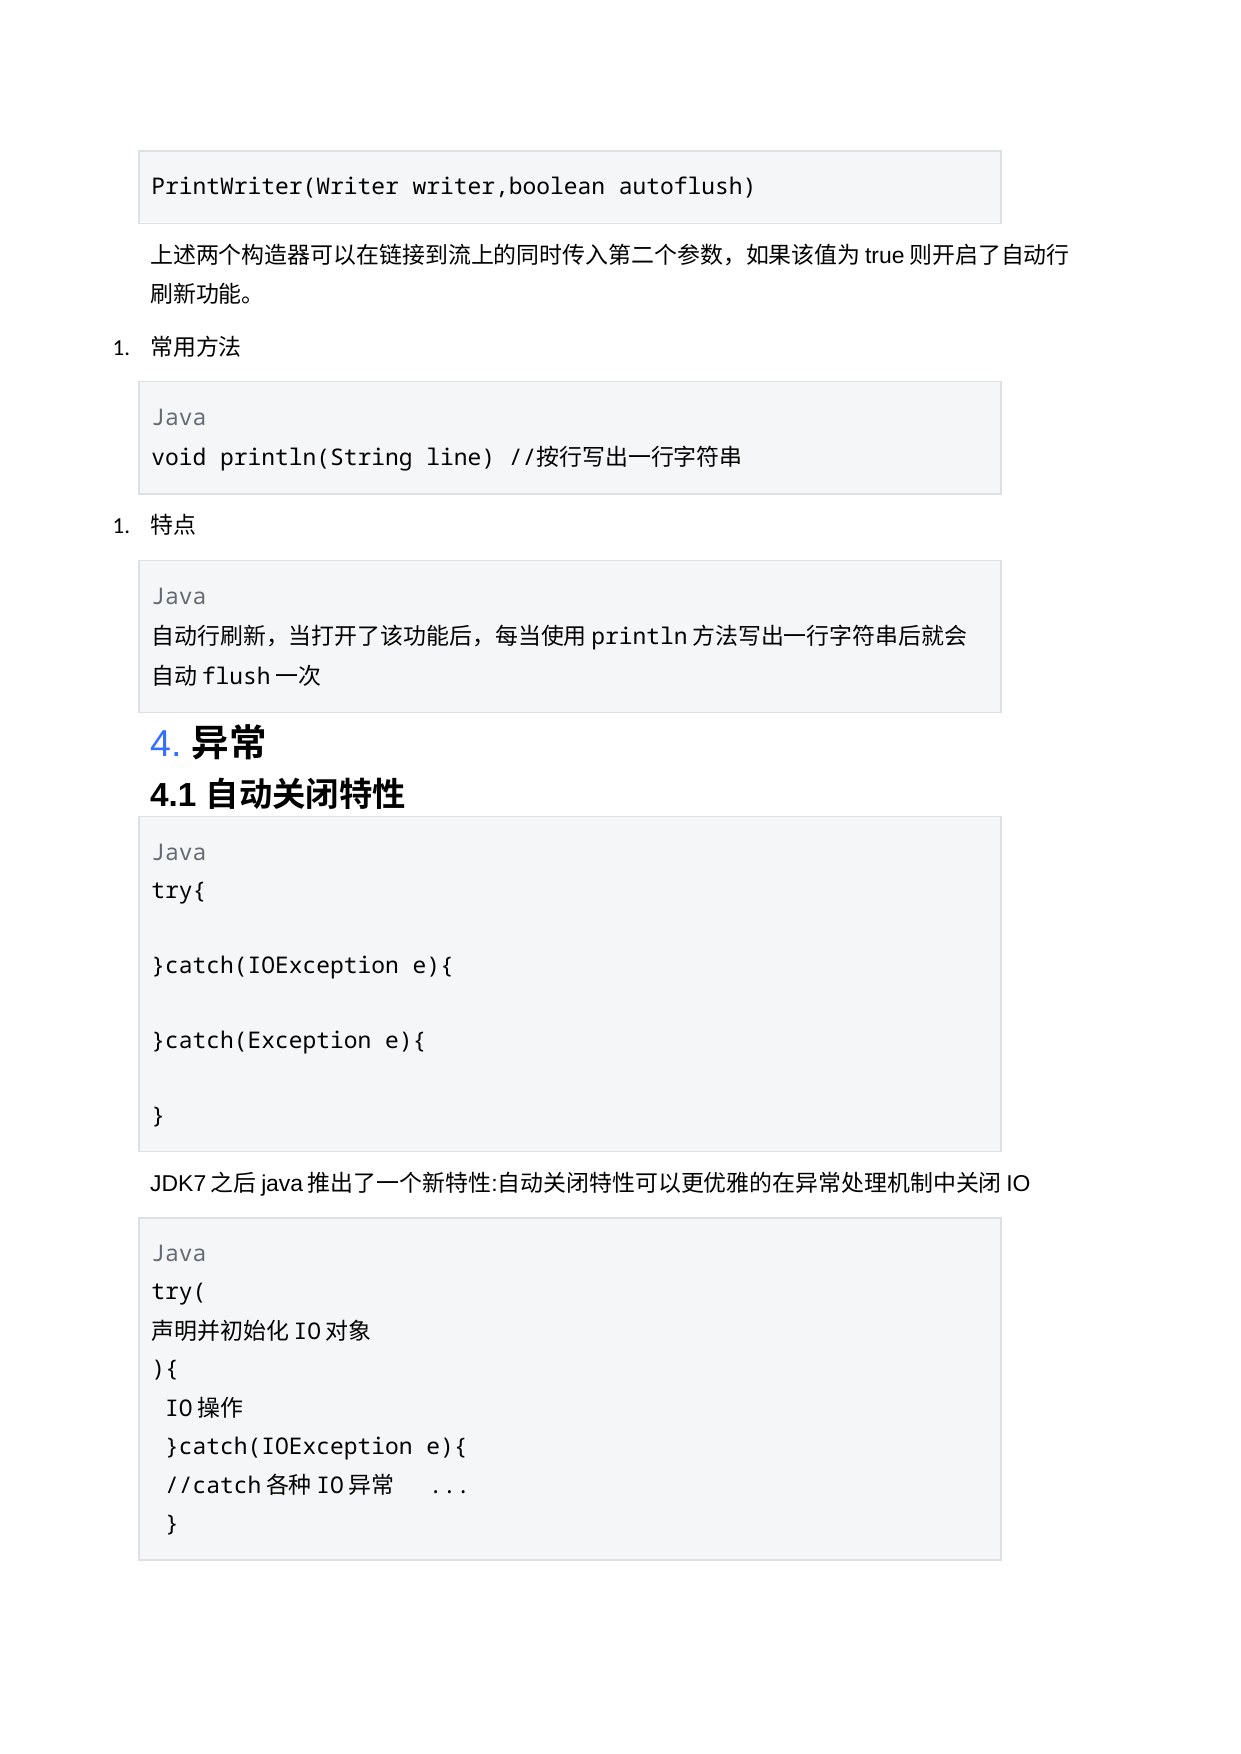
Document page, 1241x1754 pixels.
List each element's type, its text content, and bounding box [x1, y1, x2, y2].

text JDK7之后java推出了一个新特性:自动关闭特性可以更优雅的在异常处理机制中关闭IO [150, 1165, 1090, 1198]
text 上述两个构造器可以在链接到流上的同时传入第二个参数，如果该值为true则开启了自动行刷新功能。 [150, 236, 1090, 309]
table_header Java void println(String line) //按行写出一行字符串 [140, 382, 1000, 493]
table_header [140, 152, 1000, 222]
table_header Java try( 声明并初始化IO对象 ){ IO操作 }catch(IOException e){ //catch各种IO异常 ... } [140, 1219, 1000, 1559]
list 特点 [112, 507, 1090, 540]
list 常用方法 [112, 328, 1090, 362]
table_header Java try{ }catch(IOException e){ }catch(Exception e){ } [140, 817, 1000, 1151]
table_header Java 自动行刷新，当打开了该功能后，每当使用println方法写出一行字符串后就会自动flush一次 [140, 561, 1000, 712]
